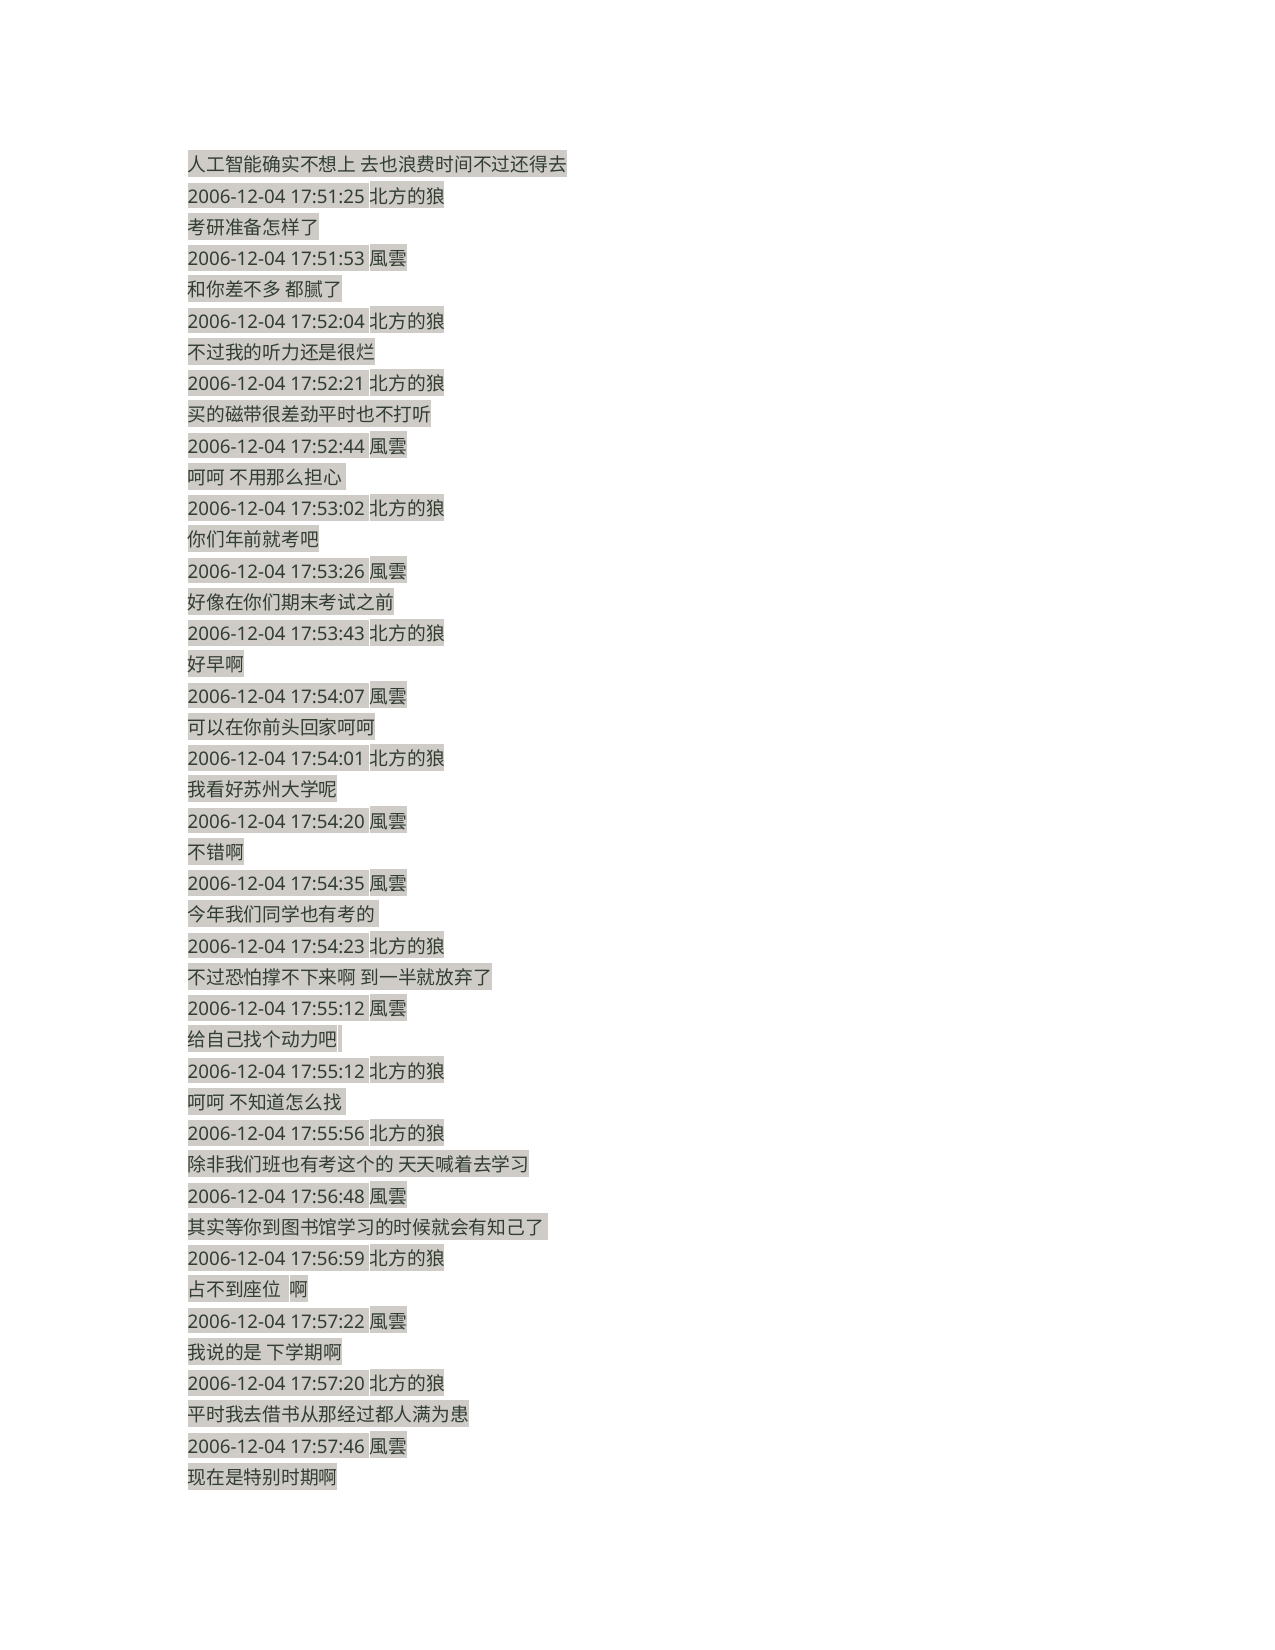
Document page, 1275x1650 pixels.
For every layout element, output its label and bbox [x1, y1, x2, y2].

text [187, 150, 1087, 1490]
